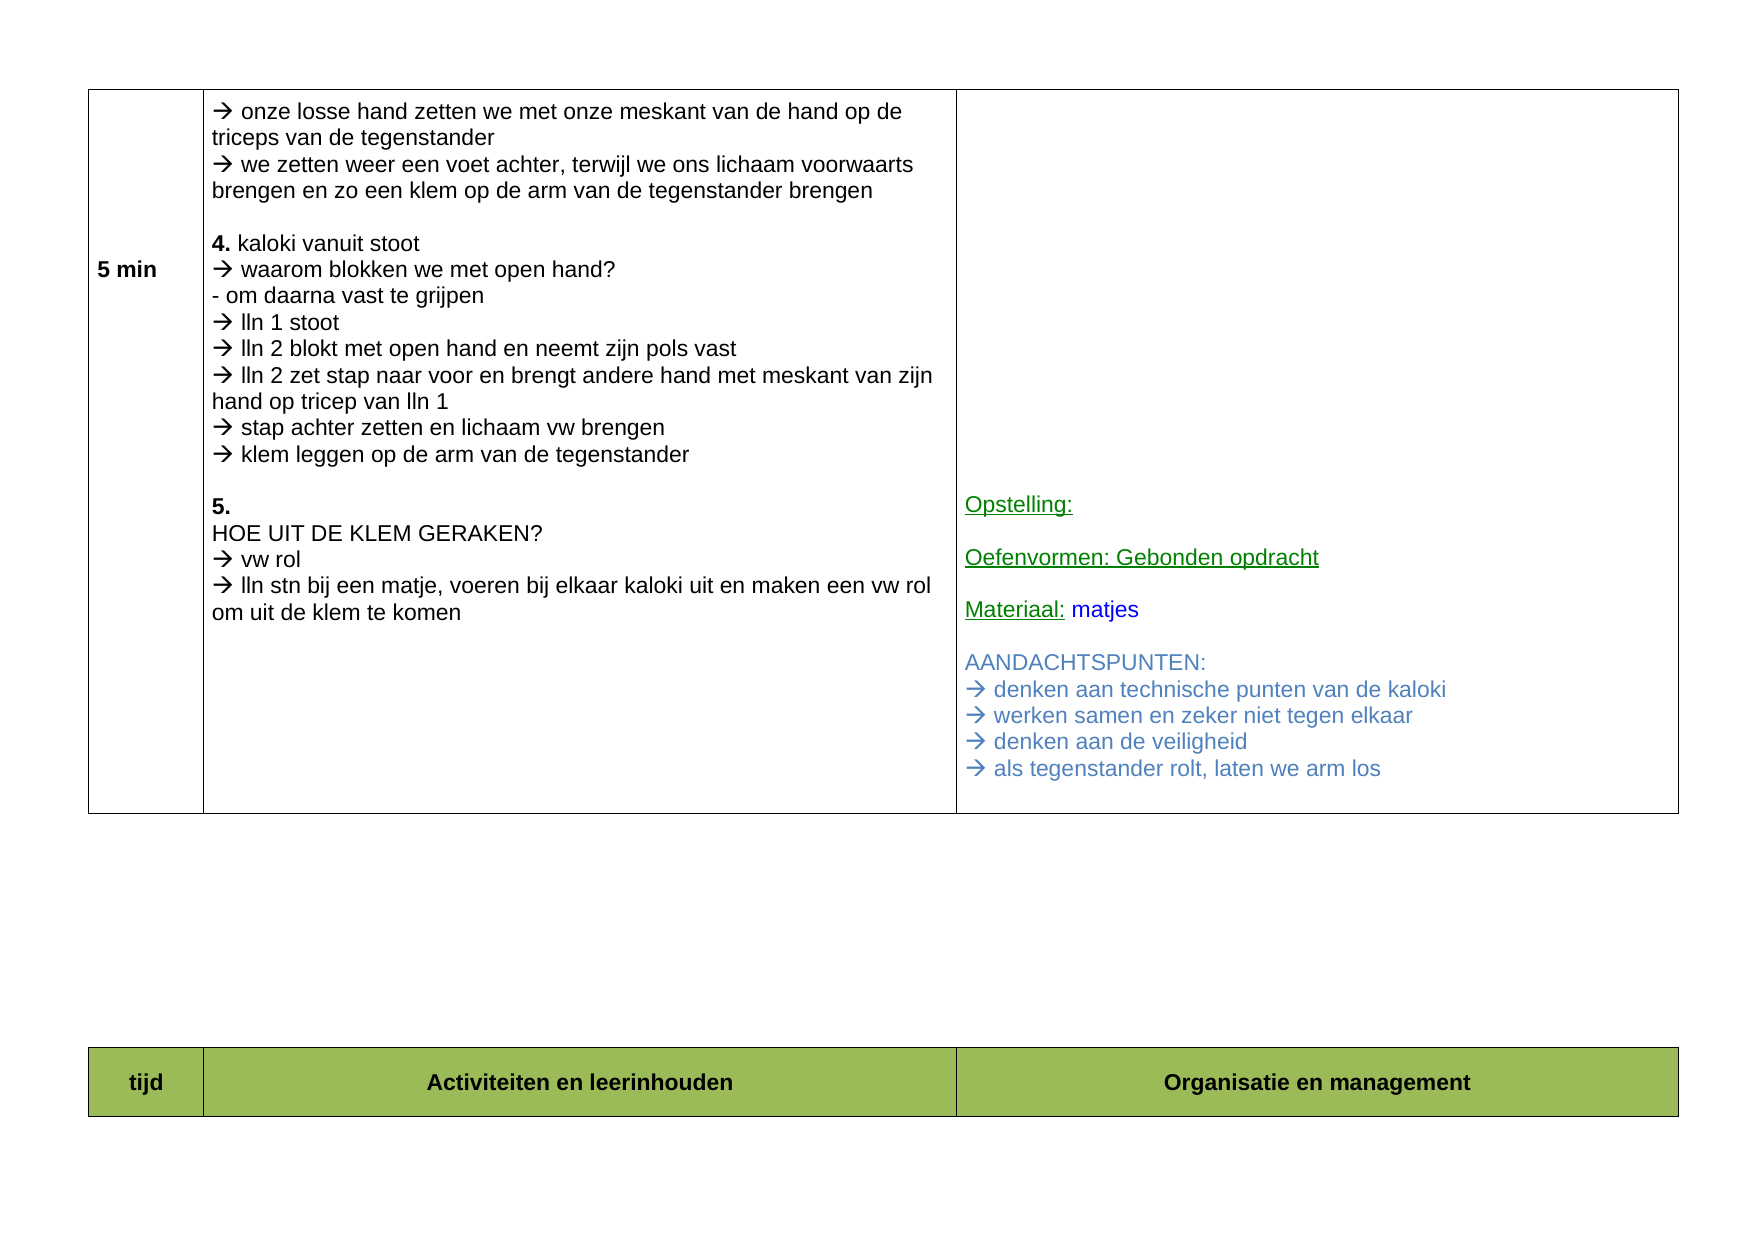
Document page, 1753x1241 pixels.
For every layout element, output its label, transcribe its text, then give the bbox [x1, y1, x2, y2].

table_header Activiteiten en leerinhouden [204, 1048, 956, 1116]
table_header tijd [89, 1048, 203, 1116]
table_header Organisatie en management [957, 1048, 1678, 1116]
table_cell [957, 90, 1678, 813]
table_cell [204, 90, 956, 813]
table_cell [89, 90, 203, 813]
